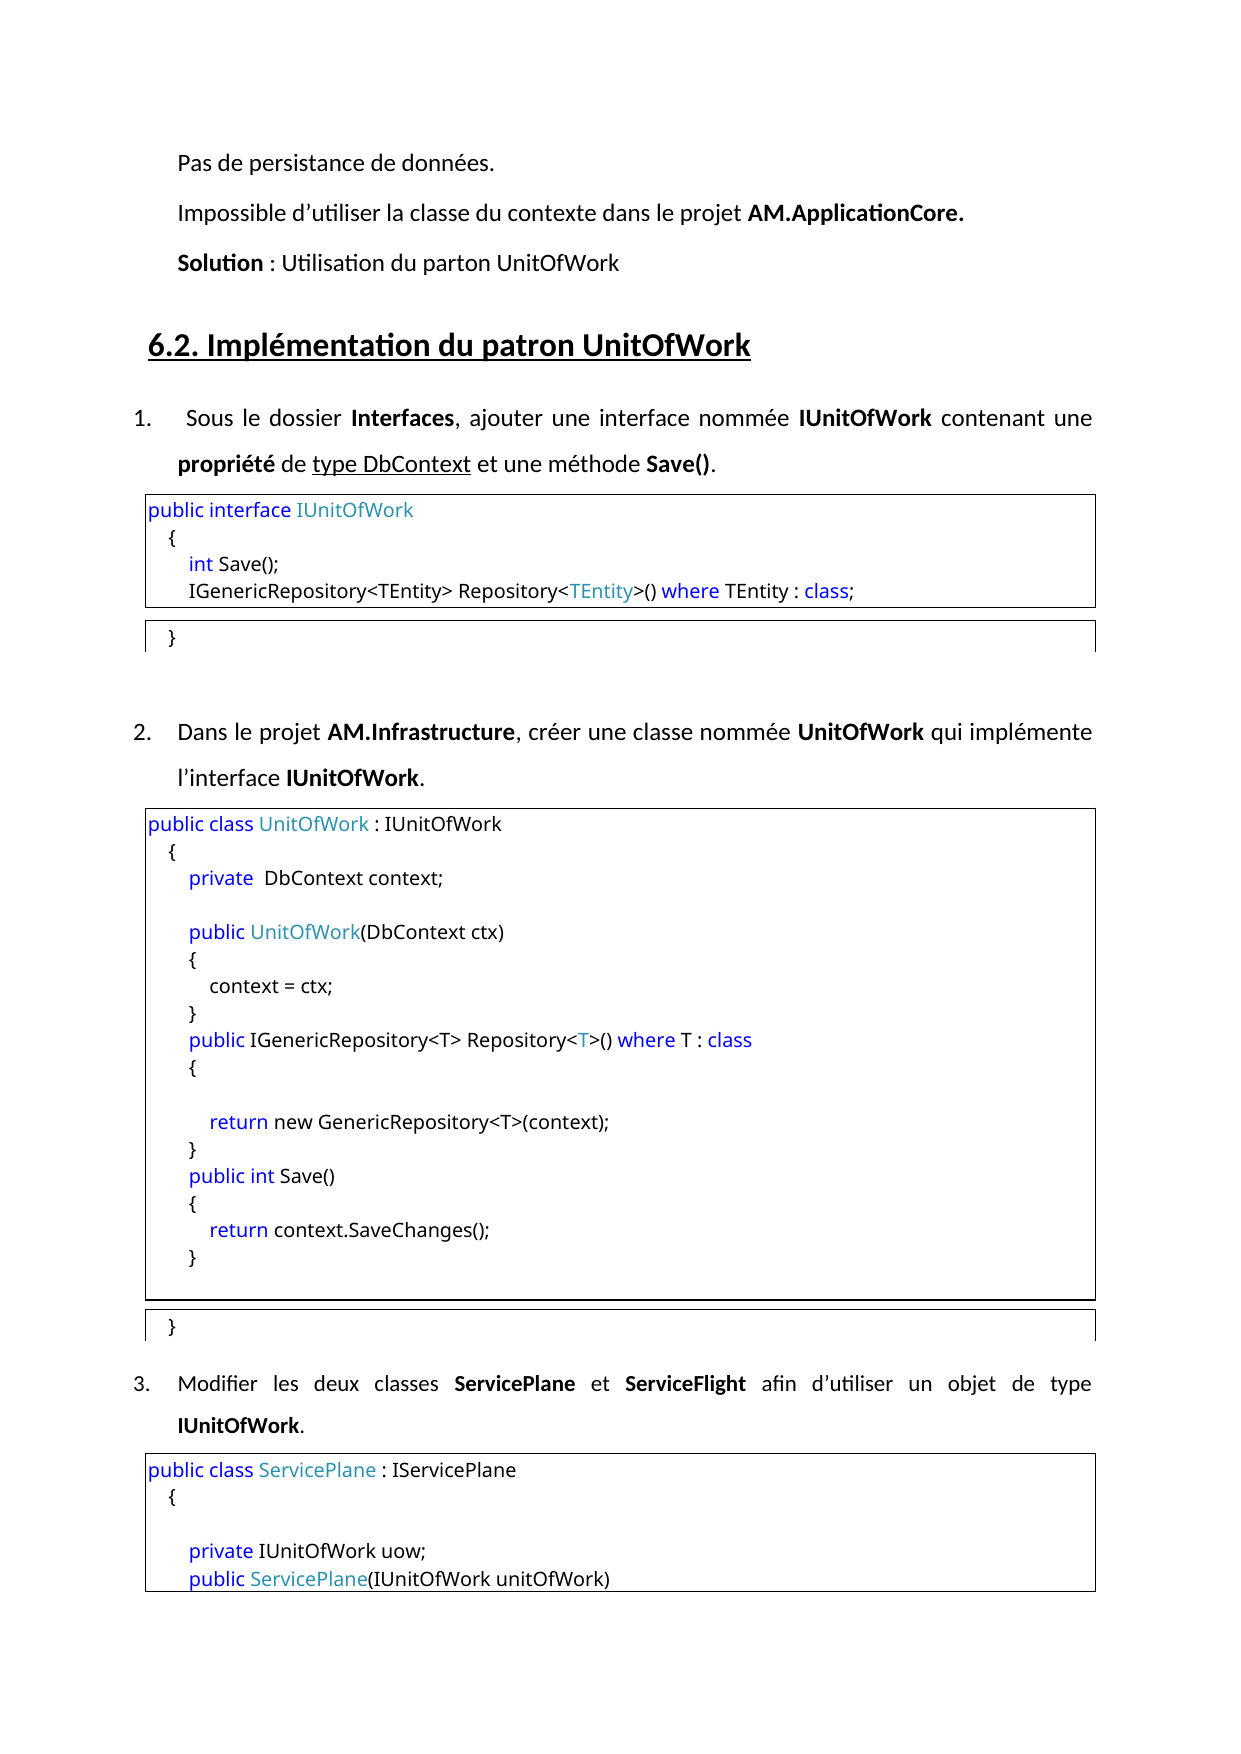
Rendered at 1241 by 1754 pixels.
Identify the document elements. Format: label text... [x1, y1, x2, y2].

list Modifier les deux classes ServicePlane et ServiceFlight afin d’utiliser un objet de type IUnitOfWork. [133, 1369, 1093, 1439]
text public IGenericRepository<T> Repository<T>() where T : class [148, 1027, 1093, 1053]
text return new GenericRepository<T>(context); [148, 1108, 1093, 1136]
text 6.2. Implémentation du patron UnitOfWork [148, 324, 1093, 365]
text Solution : Utilisation du parton UnitOfWork [177, 247, 1093, 278]
list Dans le projet AM.Infrastructure, créer une classe nommée UnitOfWork qui implémente l’interface IUnitOfWork. [133, 716, 1093, 792]
text { [148, 524, 1093, 551]
text return context.SaveChanges(); [148, 1216, 1093, 1243]
text } [148, 999, 1093, 1027]
text int Save(); [148, 551, 1093, 574]
text private DbContext context; [148, 865, 1093, 892]
text public int Save() [148, 1162, 1093, 1189]
text { [148, 1053, 1093, 1081]
list Sous le dossier Interfaces, ajouter une interface nommée IUnitOfWork contenant une propriété de type DbContext et une méthode Save(). [133, 402, 1093, 478]
text IGenericRepository<TEntity> Repository<TEntity>() where TEntity : class; [146, 574, 1095, 607]
text public interface IUnitOfWork [146, 495, 1095, 524]
text Pas de persistance de données. [177, 148, 1093, 178]
text private IUnitOfWork uow; [148, 1538, 1093, 1565]
text } [148, 1136, 1093, 1162]
text public ServicePlane(IUnitOfWork unitOfWork) [148, 1565, 1093, 1591]
text { [148, 1189, 1093, 1216]
text { [148, 946, 1093, 973]
text context = ctx; [148, 973, 1093, 999]
text } [146, 1310, 1095, 1341]
text } [146, 621, 1095, 652]
text public class ServicePlane : IServicePlane [146, 1454, 1095, 1483]
text } [148, 1243, 1093, 1270]
text Impossible d’utiliser la classe du contexte dans le projet AM.ApplicationCore. [177, 197, 1093, 228]
text public UnitOfWork(DbContext ctx) [148, 919, 1093, 946]
text public class UnitOfWork : IUnitOfWork [146, 809, 1095, 838]
text { [148, 1483, 1093, 1510]
text { [148, 838, 1093, 865]
